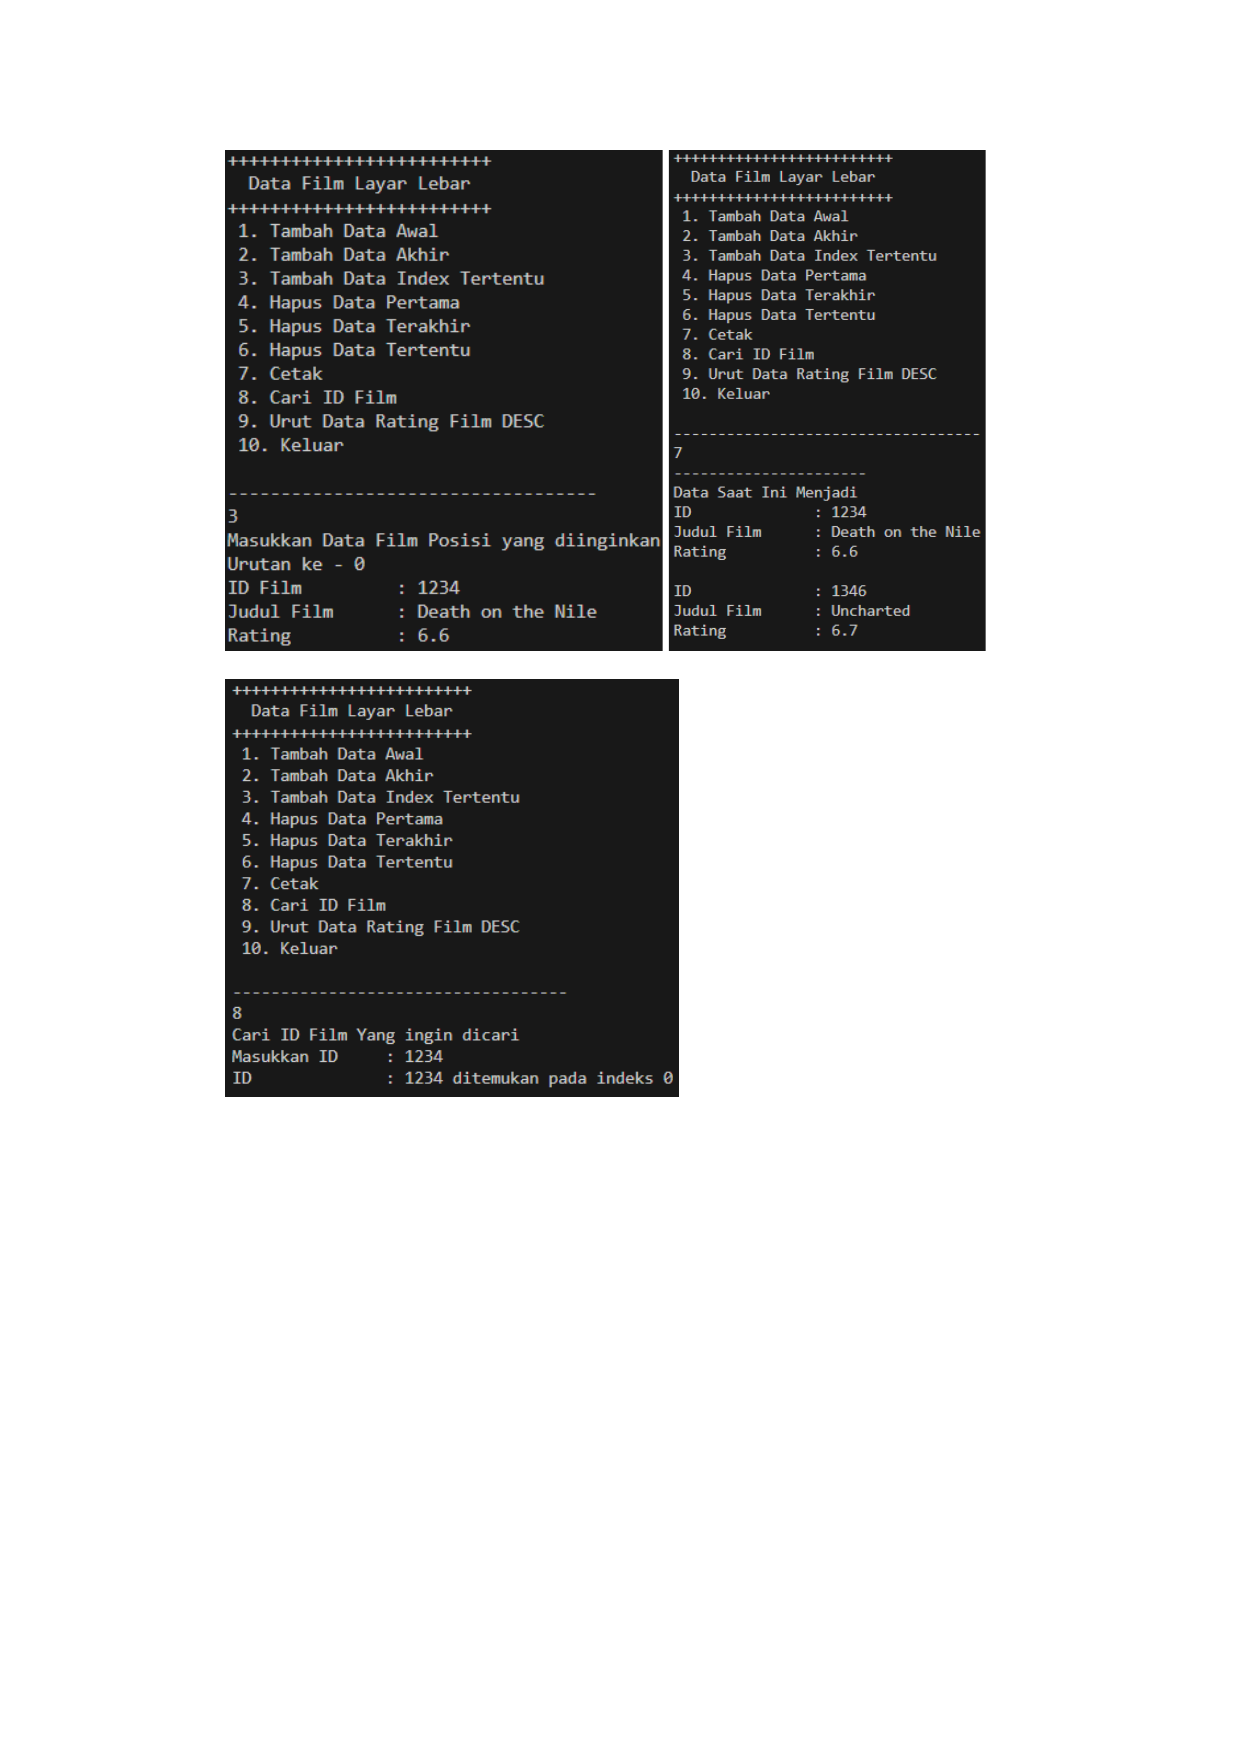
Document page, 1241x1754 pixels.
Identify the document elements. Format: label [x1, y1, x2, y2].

picture [225, 150, 663, 651]
picture [225, 679, 679, 1097]
picture [668, 150, 986, 651]
